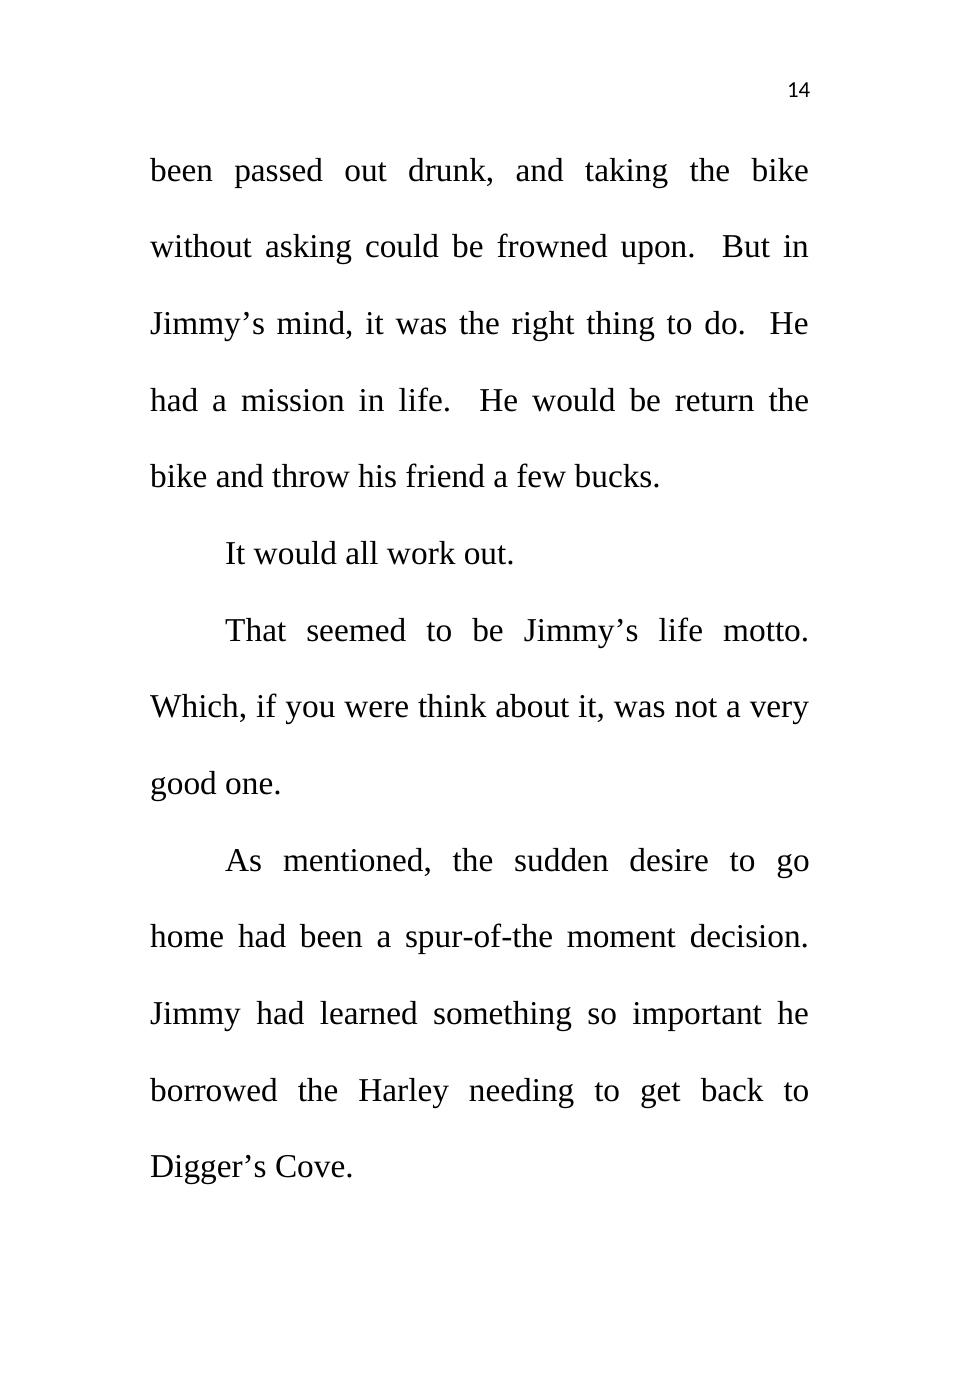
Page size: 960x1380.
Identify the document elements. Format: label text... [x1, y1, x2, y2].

text That seemed to be Jimmy’s life motto. Which, if you were think about it, was not a very good one. [150, 610, 810, 802]
text As mentioned, the sudden desire to go home had been a spur-of-the moment decision. Jimmy had learned something so important he borrowed the Harley needing to get back to Digger’s Cove. [150, 840, 810, 1185]
text It would all work out. [150, 533, 810, 572]
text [150, 150, 810, 495]
